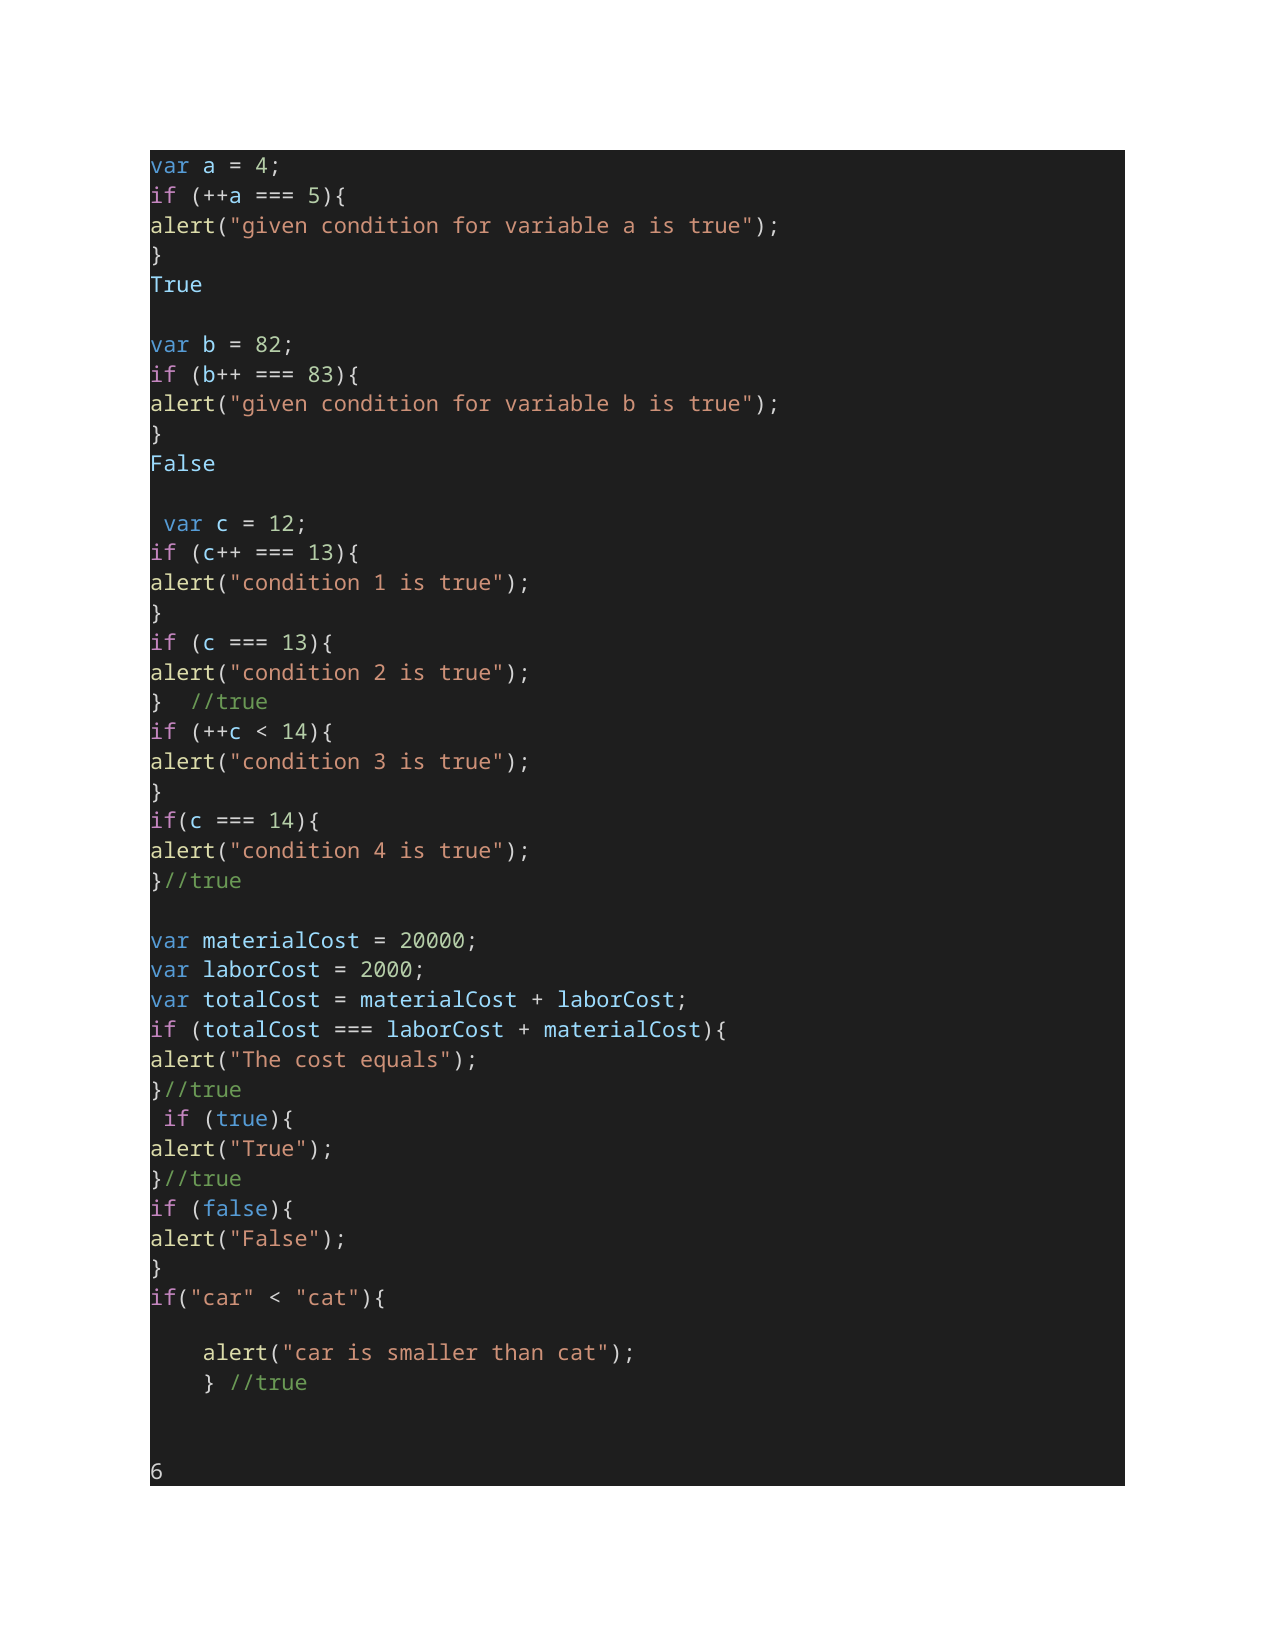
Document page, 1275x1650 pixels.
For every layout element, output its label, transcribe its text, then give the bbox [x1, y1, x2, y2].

text if (totalCost === laborCost + materialCost){ [150, 1014, 1125, 1044]
text alert("condition 3 is true"); [150, 746, 1125, 776]
text 6 [150, 1396, 1125, 1486]
text alert("car is smaller than cat"); [150, 1337, 1125, 1367]
text var totalCost = materialCost + laborCost; [150, 984, 1125, 1014]
text alert("condition 4 is true"); [150, 835, 1125, 865]
text } //true [150, 686, 1125, 716]
text } [150, 597, 1125, 627]
text alert("The cost equals"); [150, 1044, 1125, 1073]
text if (b++ === 83){ [150, 358, 1125, 388]
text alert("False"); [150, 1222, 1125, 1252]
text var b = 82; [150, 329, 1125, 358]
text } //true [150, 1367, 1125, 1396]
text }//true [150, 1073, 1125, 1103]
text alert("condition 1 is true"); [150, 567, 1125, 597]
text } [150, 776, 1125, 805]
text if (true){ [150, 1103, 1125, 1133]
text alert("True"); [150, 1133, 1125, 1163]
text if (false){ [150, 1193, 1125, 1222]
text }//true [150, 1163, 1125, 1193]
text } [150, 239, 1125, 269]
text alert("condition 2 is true"); [150, 656, 1125, 686]
text True [150, 269, 1125, 299]
text if (++a === 5){ [150, 180, 1125, 209]
text }//true [150, 865, 1125, 895]
text var c = 12; [150, 507, 1125, 537]
text if (c++ === 13){ [150, 537, 1125, 567]
text } [150, 1252, 1125, 1282]
text var a = 4; [150, 150, 1125, 180]
text if (++c < 14){ [150, 716, 1125, 746]
text var laborCost = 2000; [150, 954, 1125, 984]
text if(c === 14){ [150, 805, 1125, 835]
text var materialCost = 20000; [150, 924, 1125, 954]
text alert("given condition for variable b is true"); [150, 388, 1125, 418]
text False [150, 448, 1125, 478]
text if("car" < "cat"){ [150, 1282, 1125, 1312]
text alert("given condition for variable a is true"); [150, 209, 1125, 239]
text if (c === 13){ [150, 627, 1125, 656]
text } [150, 418, 1125, 448]
